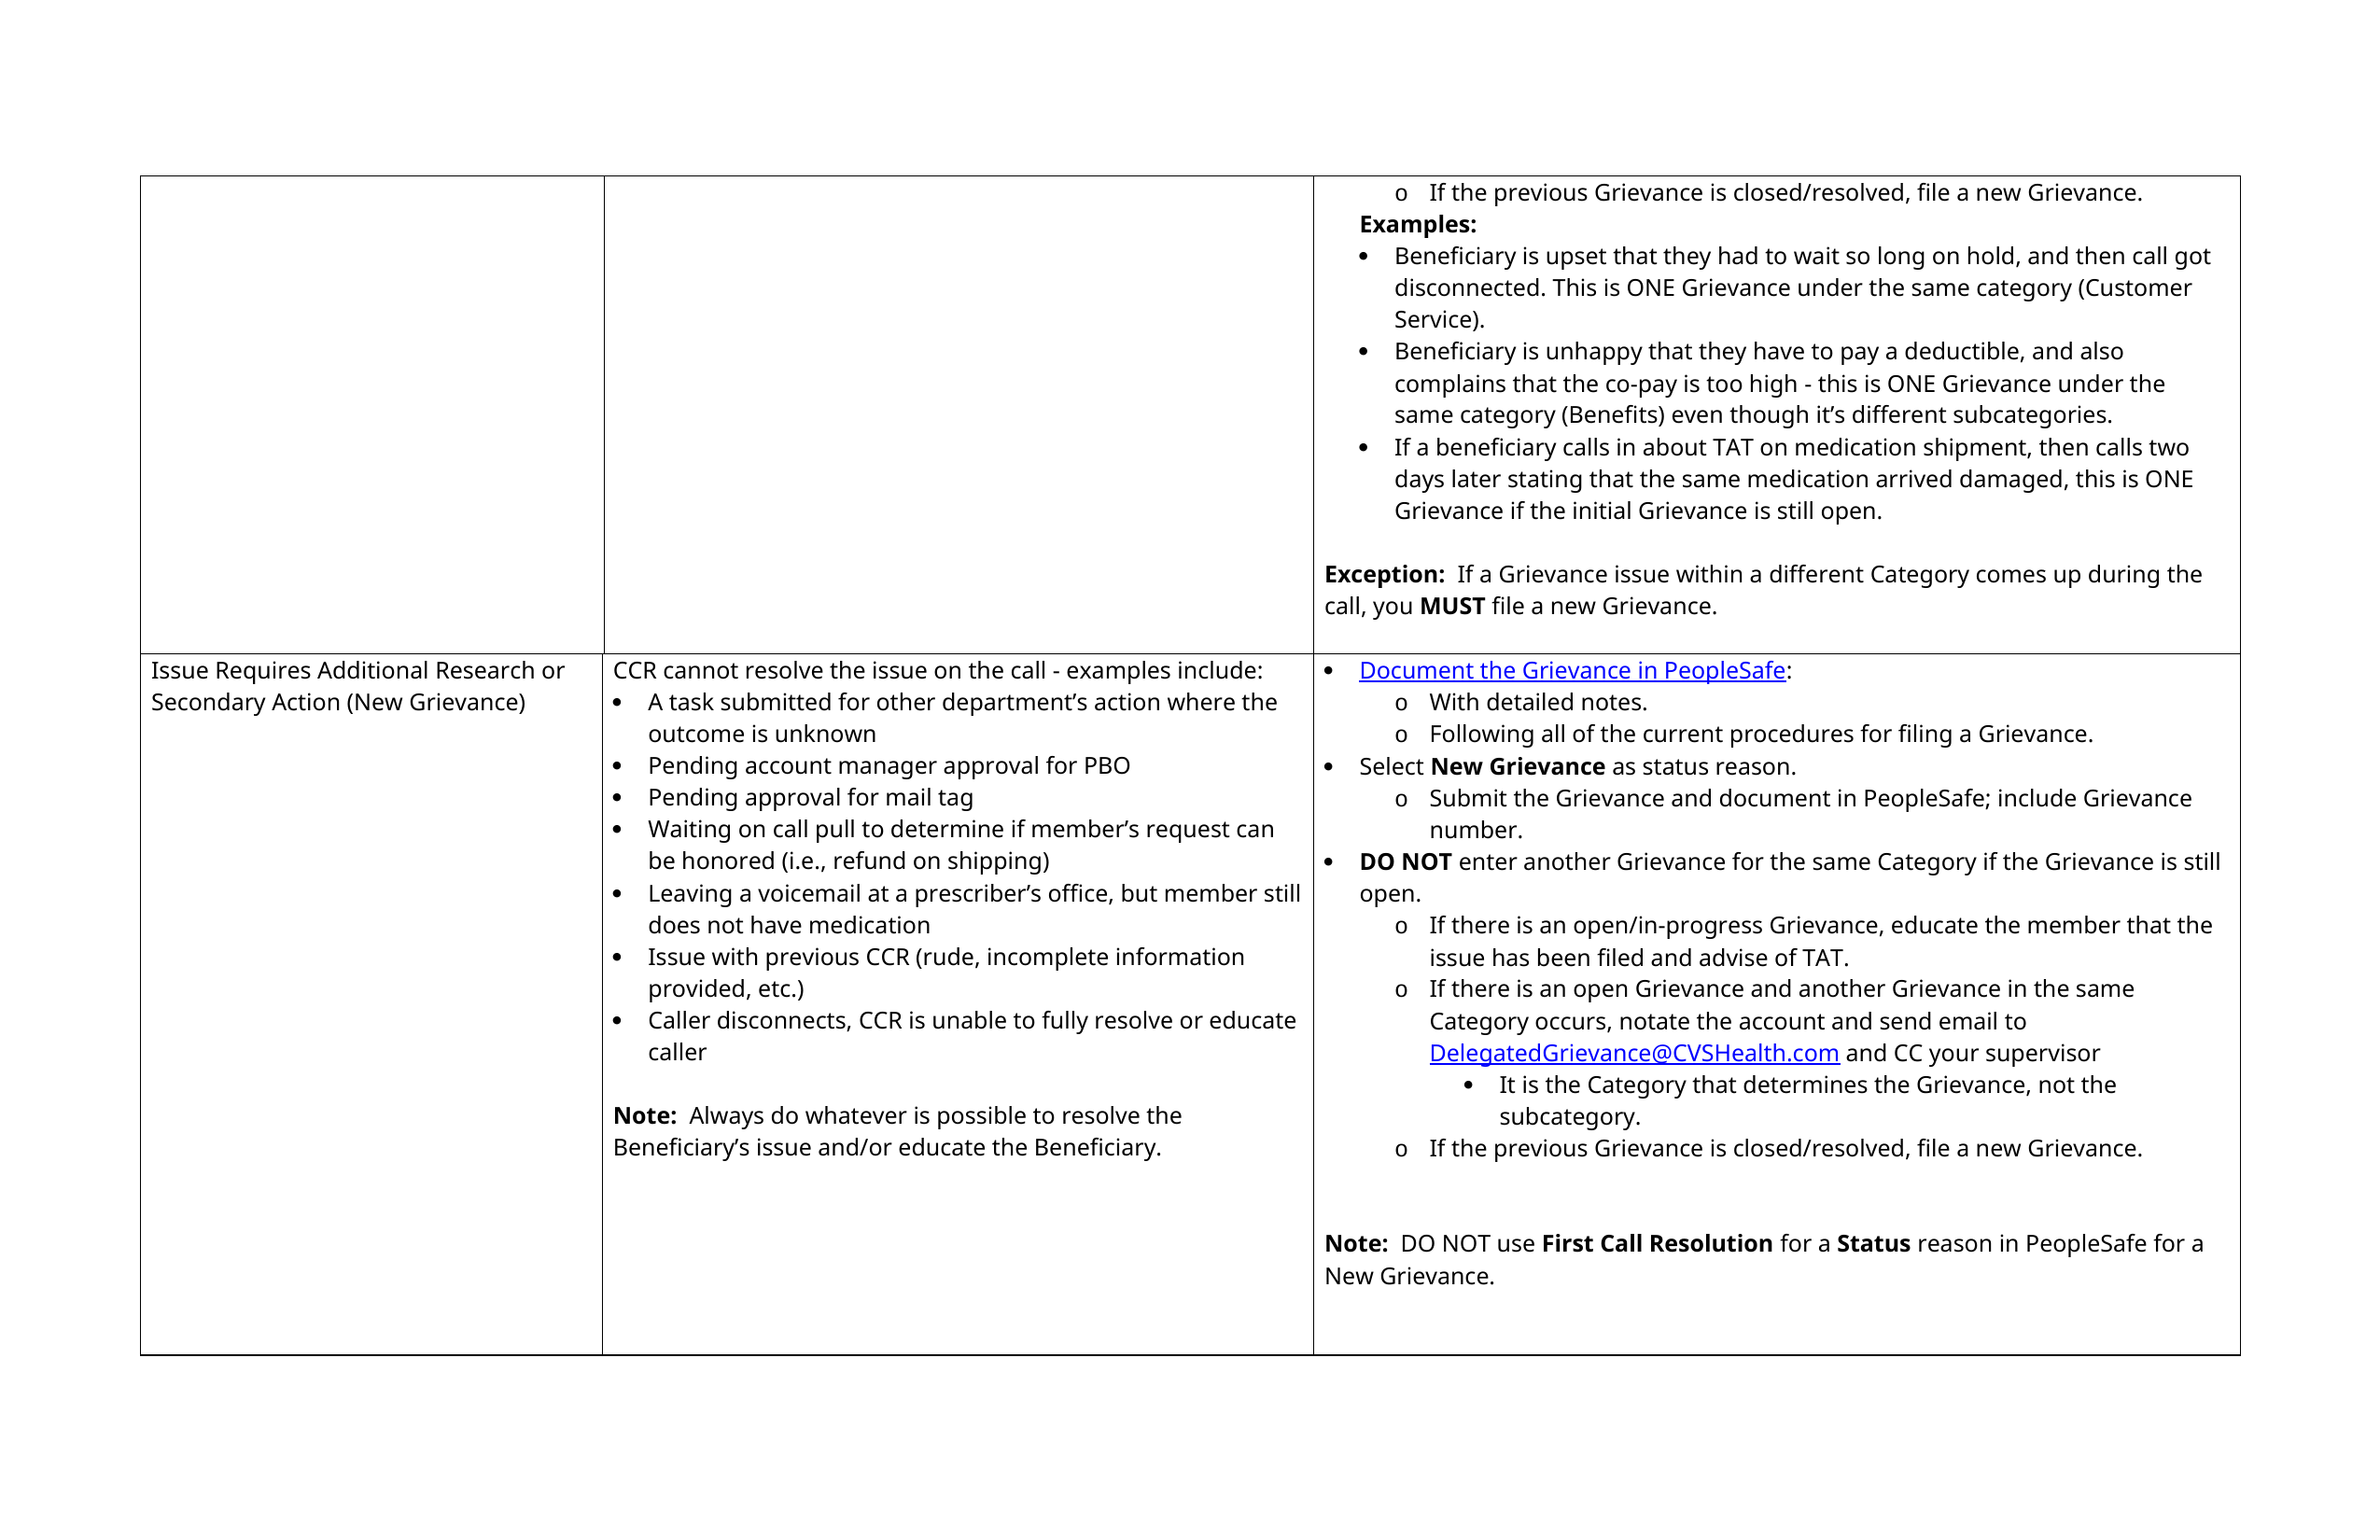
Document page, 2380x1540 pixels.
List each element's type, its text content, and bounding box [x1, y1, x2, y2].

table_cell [141, 176, 604, 653]
table_cell Issue Requires Additional Research or Secondary Action (New Grievance) [141, 654, 602, 1354]
table_cell Document the Grievance in PeopleSafe: With detailed notes. Following all of the current procedures for filing a Grievance. Select New Grievance as status reason. Submit the Grievance and document in PeopleSafe; include Grievance number. DO NOT enter another Grievance for the same Category if the Grievance is still open. If there is an open/in-progress Grievance, educate the member that the issue has been filed and advise of TAT. If there is an open Grievance and another Grievance in the same Category occurs, notate the account and send email to DelegatedGrievance@CVSHealth.com and CC your supervisor It is the Category that determines the Grievance, not the subcategory. If the previous Grievance is closed/resolved, file a new Grievance. Note: DO NOT use First Call Resolution for a Status reason in PeopleSafe for a New Grievance. [1314, 654, 2240, 1354]
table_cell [605, 176, 1313, 653]
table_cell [1314, 176, 2240, 653]
table_cell CCR cannot resolve the issue on the call - examples include: A task submitted for other department’s action where the outcome is unknown Pending account manager approval for PBO Pending approval for mail tag Waiting on call pull to determine if member’s request can be honored (i.e., refund on shipping) Leaving a voicemail at a prescriber’s office, but member still does not have medication Issue with previous CCR (rude, incomplete information provided, etc.) Caller disconnects, CCR is unable to fully resolve or educate caller Note: Always do whatever is possible to resolve the Beneficiary’s issue and/or educate the Beneficiary. [603, 654, 1313, 1354]
